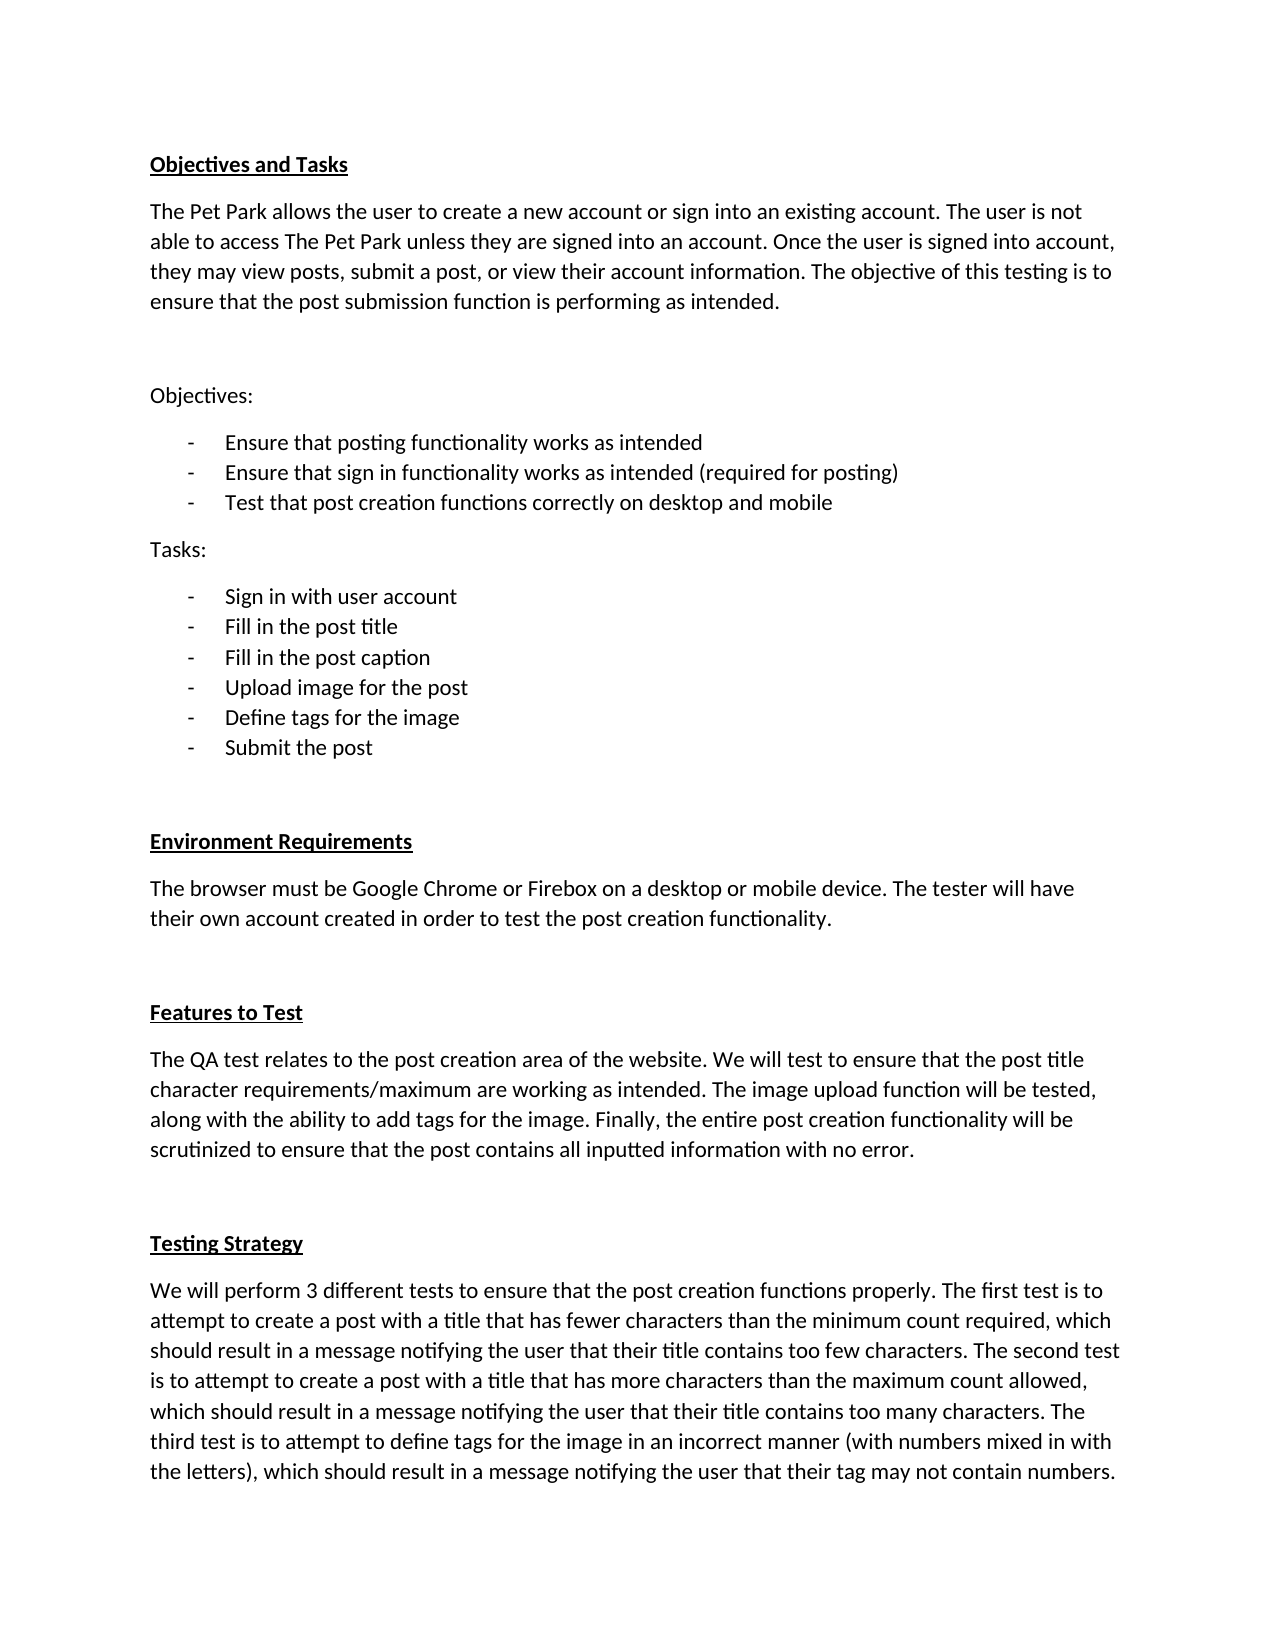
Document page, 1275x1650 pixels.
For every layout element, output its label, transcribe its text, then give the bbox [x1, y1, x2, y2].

list Sign in with user account [187, 582, 1125, 610]
text Features to Test [150, 998, 1125, 1026]
text The browser must be Google Chrome or Firebox on a desktop or mobile device. The tester will have their own account created in order to test the post creation functionality. [150, 874, 1125, 932]
list Submit the post [187, 733, 1125, 761]
text The QA test relates to the post creation area of the website. We will test to ensure that the post title character requirements/maximum are working as intended. The image upload function will be tested, along with the ability to add tags for the image. Finally, the entire post creation functionality will be scrutinized to ensure that the post contains all inputted information with no error. [150, 1045, 1125, 1163]
list Test that post creation functions correctly on desktop and mobile [187, 488, 1125, 517]
list Fill in the post caption [187, 643, 1125, 671]
text Environment Requirements [150, 827, 1125, 855]
text The Pet Park allows the user to create a new account or sign into an existing account. The user is not able to access The Pet Park unless they are signed into an account. Once the user is signed into account, they may view posts, submit a post, or view their account information. The objective of this testing is to ensure that the post submission function is performing as intended. [150, 197, 1125, 316]
text We will perform 3 different tests to ensure that the post creation functions properly. The first test is to attempt to create a post with a title that has fewer characters than the minimum count required, which should result in a message notifying the user that their title contains too few characters. The second test is to attempt to create a post with a title that has more characters than the maximum count allowed, which should result in a message notifying the user that their title contains too many characters. The third test is to attempt to define tags for the image in an incorrect manner (with numbers mixed in with the letters), which should result in a message notifying the user that their tag may not contain numbers. [150, 1276, 1125, 1485]
text Tasks: [150, 535, 1125, 563]
text Testing Strategy [150, 1229, 1125, 1257]
list Upload image for the post [187, 673, 1125, 701]
list Fill in the post title [187, 612, 1125, 641]
text Objectives: [150, 381, 1125, 409]
list Ensure that posting functionality works as intended [187, 428, 1125, 456]
list Ensure that sign in functionality works as intended (required for posting) [187, 458, 1125, 486]
text Objectives and Tasks [150, 150, 1125, 178]
list Define tags for the image [187, 703, 1125, 731]
